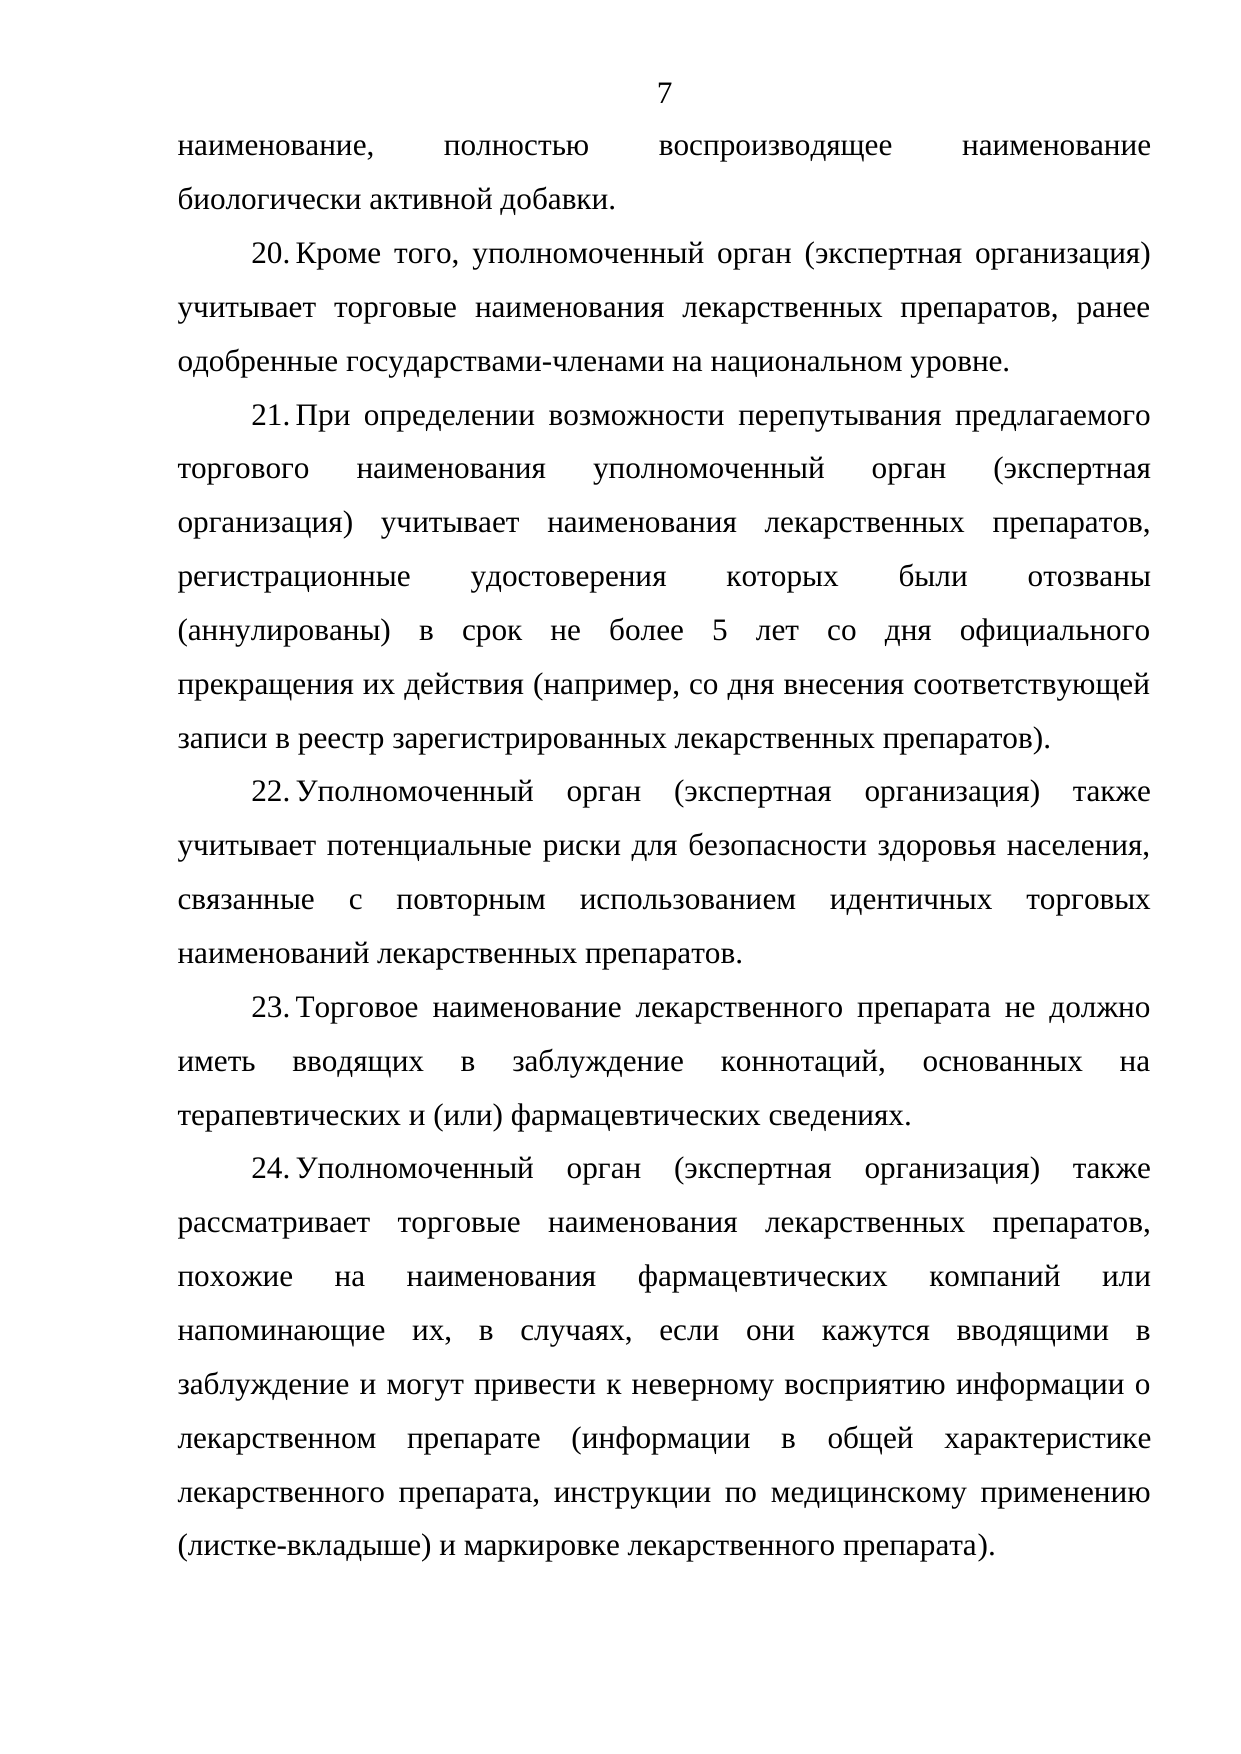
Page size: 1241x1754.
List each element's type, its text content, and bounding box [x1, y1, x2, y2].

list Уполномоченный орган (экспертная организация) также учитывает потенциальные риски для безопасности здоровья населения, связанные с повторным использованием идентичных торговых наименований лекарственных препаратов. [177, 773, 1152, 970]
list Уполномоченный орган (экспертная организация) также рассматривает торговые наименования лекарственных препаратов, похожие на наименования фармацевтических компаний или напоминающие их, в случаях, если они кажутся вводящими в заблуждение и могут привести к неверному восприятию информации о лекарственном препарате (информации в общей характеристике лекарственного препарата, инструкции по медицинскому применению (листке-вкладыше) и маркировке лекарственного препарата). [177, 1150, 1152, 1563]
list Кроме того, уполномоченный орган (экспертная организация) учитывает торговые наименования лекарственных препаратов, ранее одобренные государствами-членами на национальном уровне. [177, 234, 1152, 378]
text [177, 126, 1152, 216]
list Торговое наименование лекарственного препарата не должно иметь вводящих в заблуждение коннотаций, основанных на терапевтических и (или) фармацевтических сведениях. [177, 988, 1152, 1132]
list При определении возможности перепутывания предлагаемого торгового наименования уполномоченный орган (экспертная организация) учитывает наименования лекарственных препаратов, регистрационные удостоверения которых были отозваны (аннулированы) в срок не более 5 лет со дня официального прекращения их действия (например, со дня внесения соответствующей записи в реестр зарегистрированных лекарственных препаратов). [177, 396, 1152, 755]
